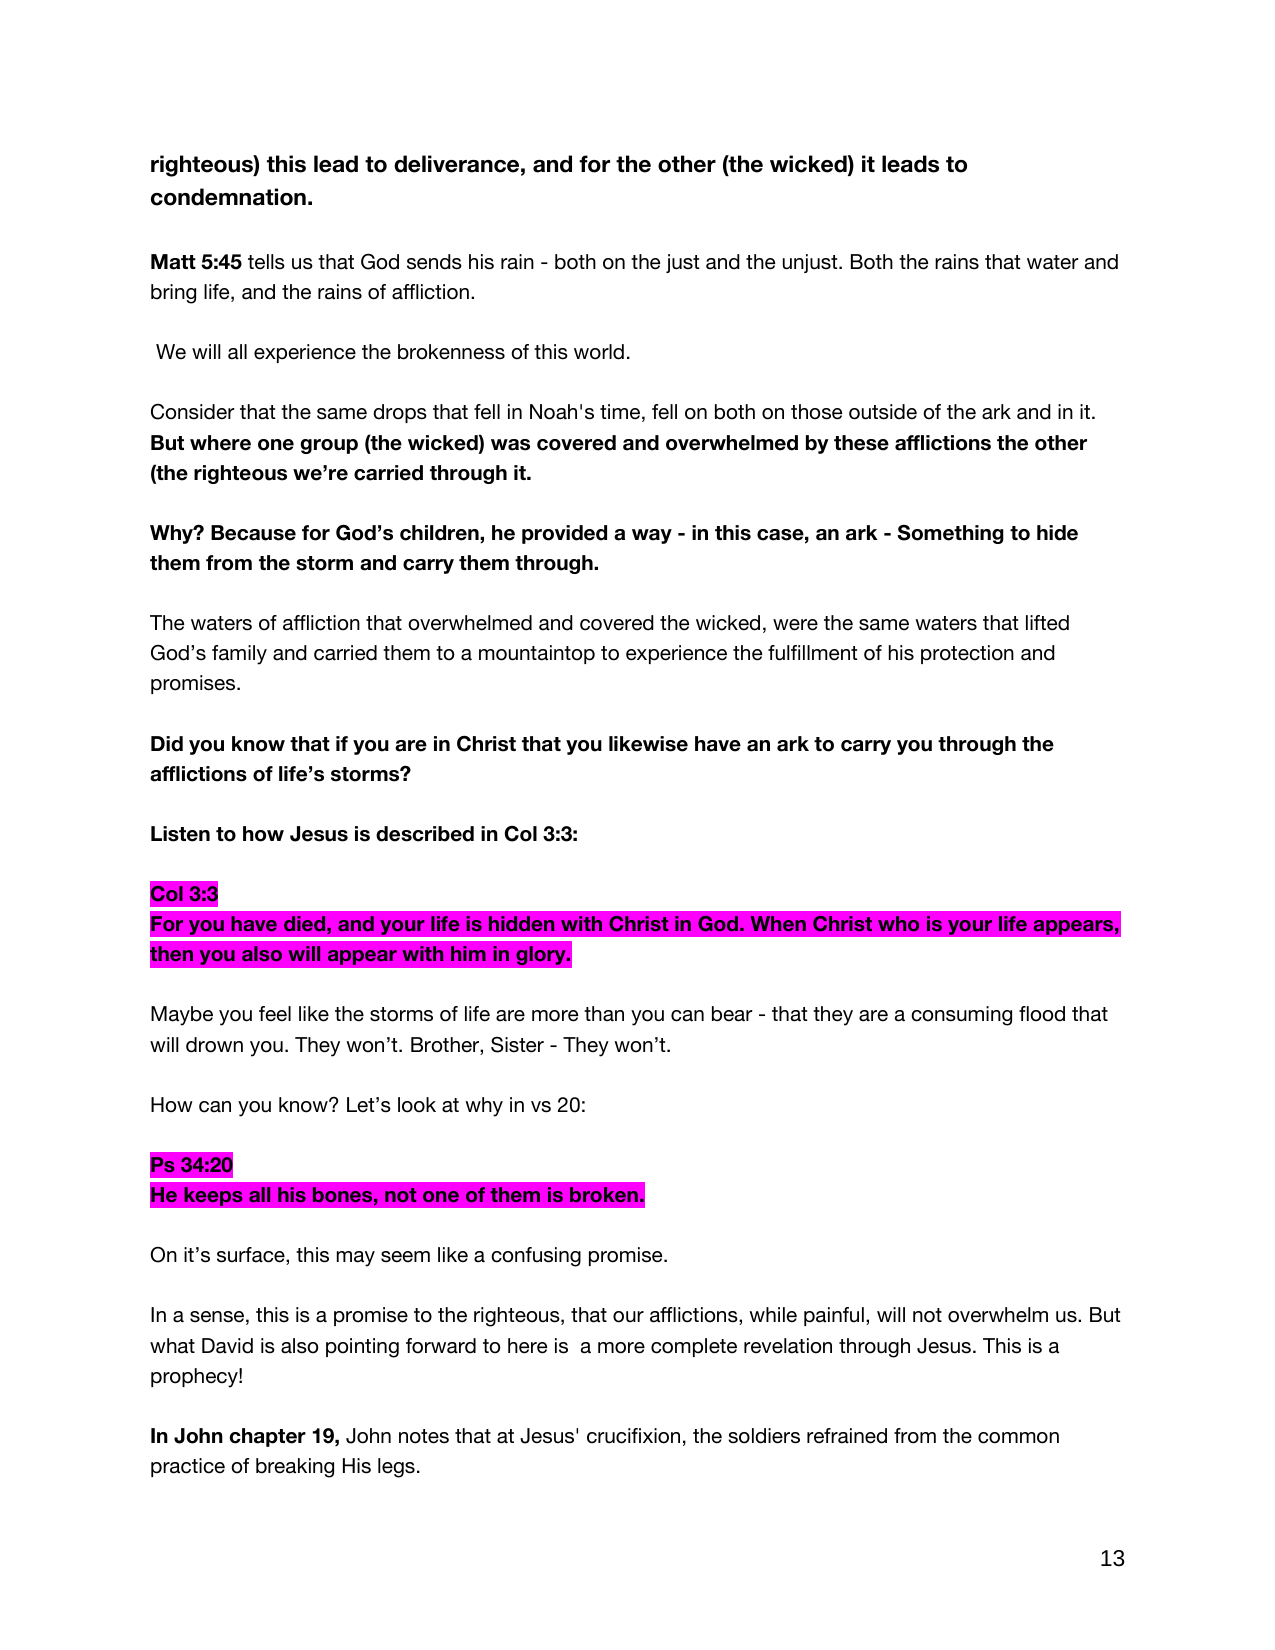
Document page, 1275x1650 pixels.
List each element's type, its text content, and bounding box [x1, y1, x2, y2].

text Consider that the same drops that fell in Noah's time, fell on both on those outside of the ark and in it. But where one group (the wicked) was covered and overwhelmed by these afflictions the other (the righteous we’re carried through it. [150, 399, 1125, 486]
text We will all experience the brokenness of this world. [150, 339, 1125, 366]
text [150, 1393, 1125, 1479]
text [150, 150, 1125, 305]
text In a sense, this is a promise to the righteous, that our afflictions, while painful, will not overwhelm us. But what David is also pointing forward to here is a more complete revelation through Jesus. This is a prophecy! [150, 1303, 1125, 1389]
text Why? Because for God’s children, he provided a way - in this case, an ark - Something to hide them from the storm and carry them through. The waters of affliction that overwhelmed and covered the wicked, were the same waters that lifted God’s family and carried them to a mountaintop to experience the fulfillment of his protection and promises. Did you know that if you are in Christ that you likewise have an ark to carry you through the afflictions of life’s storms? Listen to how Jesus is described in Col 3:3: Col 3:3 For you have died, and your life is hidden with Christ in God. When Christ who is your life appears, then you also will appear with him in glory. Maybe you feel like the storms of life are more than you can bear - that they are a consuming flood that will drown you. They won’t. Brother, Sister - They won’t. How can you know? Let’s look at why in vs 20: Ps 34:20 He keeps all his bones, not one of them is broken. On it’s surface, this may seem like a confusing promise. [150, 520, 1125, 1269]
